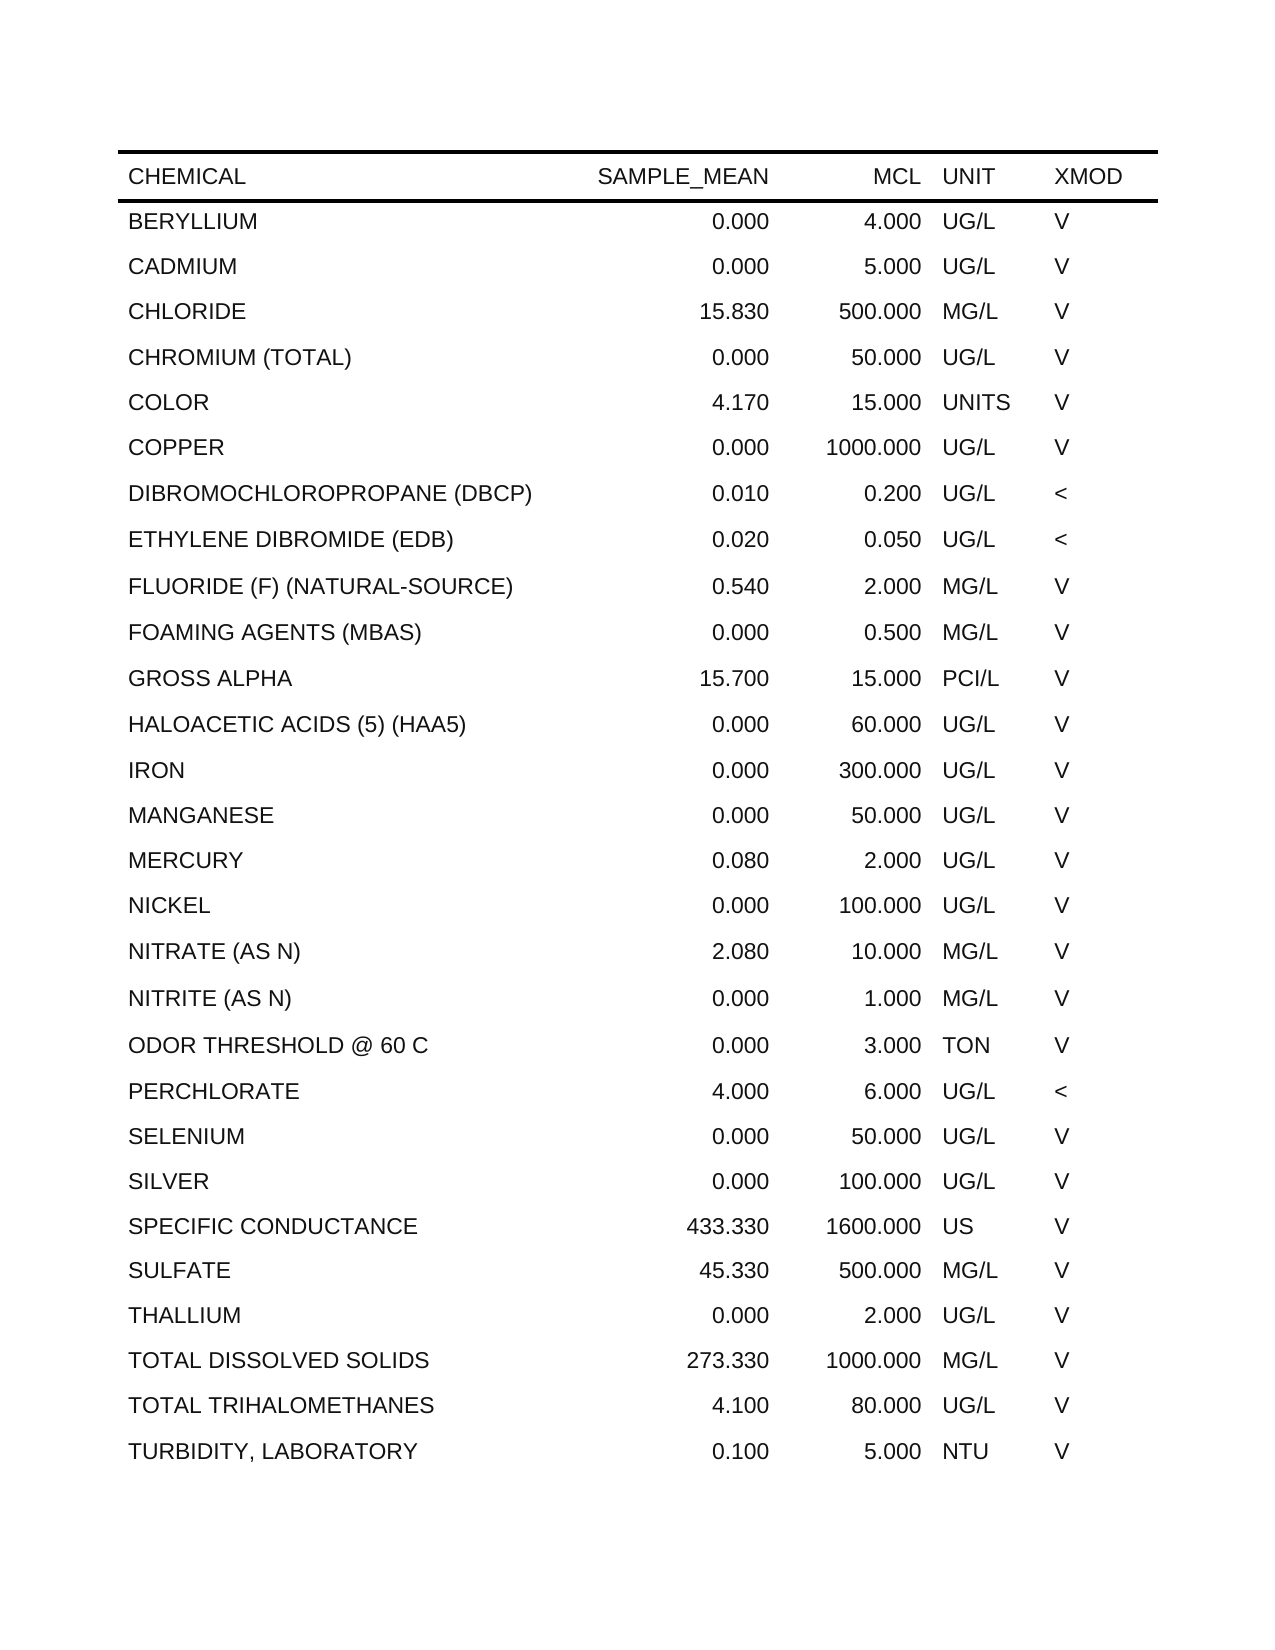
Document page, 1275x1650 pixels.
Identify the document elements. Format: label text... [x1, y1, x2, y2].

table_cell 0.000 [567, 793, 779, 838]
table_cell 50.000 [780, 793, 932, 838]
table_cell 15.700 [567, 656, 779, 701]
table_cell 300.000 [780, 748, 932, 793]
table_cell < [1044, 1069, 1158, 1114]
table_cell PERCHLORATE [118, 1069, 567, 1114]
table_cell 100.000 [780, 1159, 932, 1204]
table_cell 1600.000 [780, 1204, 932, 1247]
table_cell MANGANESE [118, 793, 567, 838]
table_cell V [1044, 244, 1158, 289]
table_cell 0.000 [567, 244, 779, 289]
table_cell MG/L [932, 975, 1044, 1021]
table_cell 0.020 [567, 516, 779, 562]
table_cell UG/L [932, 883, 1044, 928]
table_cell GROSS ALPHA [118, 656, 567, 701]
table_cell UNITS [932, 381, 1044, 424]
table_cell 2.000 [780, 563, 932, 609]
table_cell UG/L [932, 334, 1044, 381]
table_cell V [1044, 748, 1158, 793]
table_cell MG/L [932, 1248, 1044, 1293]
table_cell V [1044, 1293, 1158, 1338]
table_cell SILVER [118, 1159, 567, 1204]
table_cell 50.000 [780, 1114, 932, 1159]
table_cell 60.000 [780, 701, 932, 747]
table_cell SULFATE [118, 1248, 567, 1293]
table_cell V [1044, 334, 1158, 381]
table_cell V [1044, 609, 1158, 656]
table_cell 0.050 [780, 516, 932, 562]
table_cell 0.000 [567, 1021, 779, 1068]
table_cell 0.540 [567, 563, 779, 609]
table_cell 500.000 [780, 1248, 932, 1293]
table_cell V [1044, 793, 1158, 838]
table_cell 1000.000 [780, 424, 932, 469]
table_cell UG/L [932, 424, 1044, 469]
table_cell MG/L [932, 928, 1044, 975]
table_cell CADMIUM [118, 244, 567, 289]
table_cell 433.330 [567, 1204, 779, 1247]
table_cell 6.000 [780, 1069, 932, 1114]
table_cell 15.000 [780, 381, 932, 424]
table_cell 5.000 [780, 244, 932, 289]
table_cell 0.000 [567, 748, 779, 793]
table_cell 15.830 [567, 289, 779, 334]
table_cell UG/L [932, 793, 1044, 838]
table_cell SELENIUM [118, 1114, 567, 1159]
table_cell 0.000 [567, 975, 779, 1021]
table_cell MG/L [932, 289, 1044, 334]
table_cell NITRATE (AS N) [118, 928, 567, 975]
table_cell 4.170 [567, 381, 779, 424]
table_cell 0.010 [567, 469, 779, 516]
table_cell UG/L [932, 516, 1044, 562]
table_cell UG/L [932, 469, 1044, 516]
table_cell CHLORIDE [118, 289, 567, 334]
table_cell 4.000 [780, 203, 932, 244]
table_cell DIBROMOCHLOROPROPANE (DBCP) [118, 469, 567, 516]
table_cell 0.500 [780, 609, 932, 656]
table_cell V [1044, 1204, 1158, 1247]
table_cell NICKEL [118, 883, 567, 928]
table_cell 2.080 [567, 928, 779, 975]
table_cell BERYLLIUM [118, 203, 567, 244]
table_cell 50.000 [780, 334, 932, 381]
table_cell 0.000 [567, 203, 779, 244]
table_cell V [1044, 289, 1158, 334]
table_cell 0.000 [567, 609, 779, 656]
table_cell TURBIDITY, LABORATORY [118, 1428, 567, 1474]
table_cell V [1044, 381, 1158, 424]
table_cell 4.100 [567, 1383, 779, 1428]
table_cell MG/L [932, 563, 1044, 609]
table_cell 0.000 [567, 334, 779, 381]
table_cell 0.000 [567, 1114, 779, 1159]
table_cell V [1044, 838, 1158, 883]
table_cell 4.000 [567, 1069, 779, 1114]
table_cell V [1044, 701, 1158, 747]
table_cell ETHYLENE DIBROMIDE (EDB) [118, 516, 567, 562]
table_cell UG/L [932, 1069, 1044, 1114]
table_cell V [1044, 928, 1158, 975]
table_cell 2.000 [780, 838, 932, 883]
table_header UNIT [932, 154, 1044, 198]
table_cell US [932, 1204, 1044, 1247]
table_header MCL [780, 154, 932, 198]
table_cell 500.000 [780, 289, 932, 334]
table_cell UG/L [932, 203, 1044, 244]
table_header SAMPLE_MEAN [567, 154, 779, 198]
table_cell 80.000 [780, 1383, 932, 1428]
table_cell UG/L [932, 1293, 1044, 1338]
table_cell V [1044, 1383, 1158, 1428]
table_cell 2.000 [780, 1293, 932, 1338]
table_cell SPECIFIC CONDUCTANCE [118, 1204, 567, 1247]
table_cell THALLIUM [118, 1293, 567, 1338]
table_cell V [1044, 203, 1158, 244]
table_cell V [1044, 1428, 1158, 1474]
table_header CHEMICAL [118, 154, 567, 198]
table_cell V [1044, 1159, 1158, 1204]
table_cell V [1044, 1021, 1158, 1068]
table_cell FLUORIDE (F) (NATURAL-SOURCE) [118, 563, 567, 609]
table_cell UG/L [932, 244, 1044, 289]
table_cell MG/L [932, 1338, 1044, 1383]
table_cell UG/L [932, 1159, 1044, 1204]
table_cell 0.000 [567, 424, 779, 469]
table_cell FOAMING AGENTS (MBAS) [118, 609, 567, 656]
table_cell V [1044, 975, 1158, 1021]
table_cell 100.000 [780, 883, 932, 928]
table_cell TOTAL TRIHALOMETHANES [118, 1383, 567, 1428]
table_cell TON [932, 1021, 1044, 1068]
table_cell 3.000 [780, 1021, 932, 1068]
table_cell V [1044, 1114, 1158, 1159]
table_cell PCI/L [932, 656, 1044, 701]
table_cell 0.000 [567, 701, 779, 747]
table_cell MG/L [932, 609, 1044, 656]
table_cell 1.000 [780, 975, 932, 1021]
table_cell UG/L [932, 1383, 1044, 1428]
table_cell MERCURY [118, 838, 567, 883]
table_cell 273.330 [567, 1338, 779, 1383]
table_cell NTU [932, 1428, 1044, 1474]
table_cell NITRITE (AS N) [118, 975, 567, 1021]
table_cell UG/L [932, 701, 1044, 747]
table_cell IRON [118, 748, 567, 793]
table_cell UG/L [932, 748, 1044, 793]
table_cell 0.080 [567, 838, 779, 883]
table_cell V [1044, 424, 1158, 469]
table_cell 0.100 [567, 1428, 779, 1474]
table_cell 1000.000 [780, 1338, 932, 1383]
table_cell COPPER [118, 424, 567, 469]
table_cell 0.000 [567, 883, 779, 928]
table_cell V [1044, 1338, 1158, 1383]
table_cell 0.000 [567, 1293, 779, 1338]
table_cell < [1044, 516, 1158, 562]
table_cell V [1044, 883, 1158, 928]
table_cell V [1044, 1248, 1158, 1293]
table_cell < [1044, 469, 1158, 516]
table_cell UG/L [932, 838, 1044, 883]
table_cell CHROMIUM (TOTAL) [118, 334, 567, 381]
table_cell HALOACETIC ACIDS (5) (HAA5) [118, 701, 567, 747]
table_cell COLOR [118, 381, 567, 424]
table_cell 0.000 [567, 1159, 779, 1204]
table_cell 15.000 [780, 656, 932, 701]
table_header XMOD [1044, 154, 1158, 198]
table_cell V [1044, 656, 1158, 701]
table_cell 45.330 [567, 1248, 779, 1293]
table_cell TOTAL DISSOLVED SOLIDS [118, 1338, 567, 1383]
table_cell ODOR THRESHOLD @ 60 C [118, 1021, 567, 1068]
table_cell 0.200 [780, 469, 932, 516]
table_cell UG/L [932, 1114, 1044, 1159]
table_cell 5.000 [780, 1428, 932, 1474]
table_cell 10.000 [780, 928, 932, 975]
table_cell V [1044, 563, 1158, 609]
